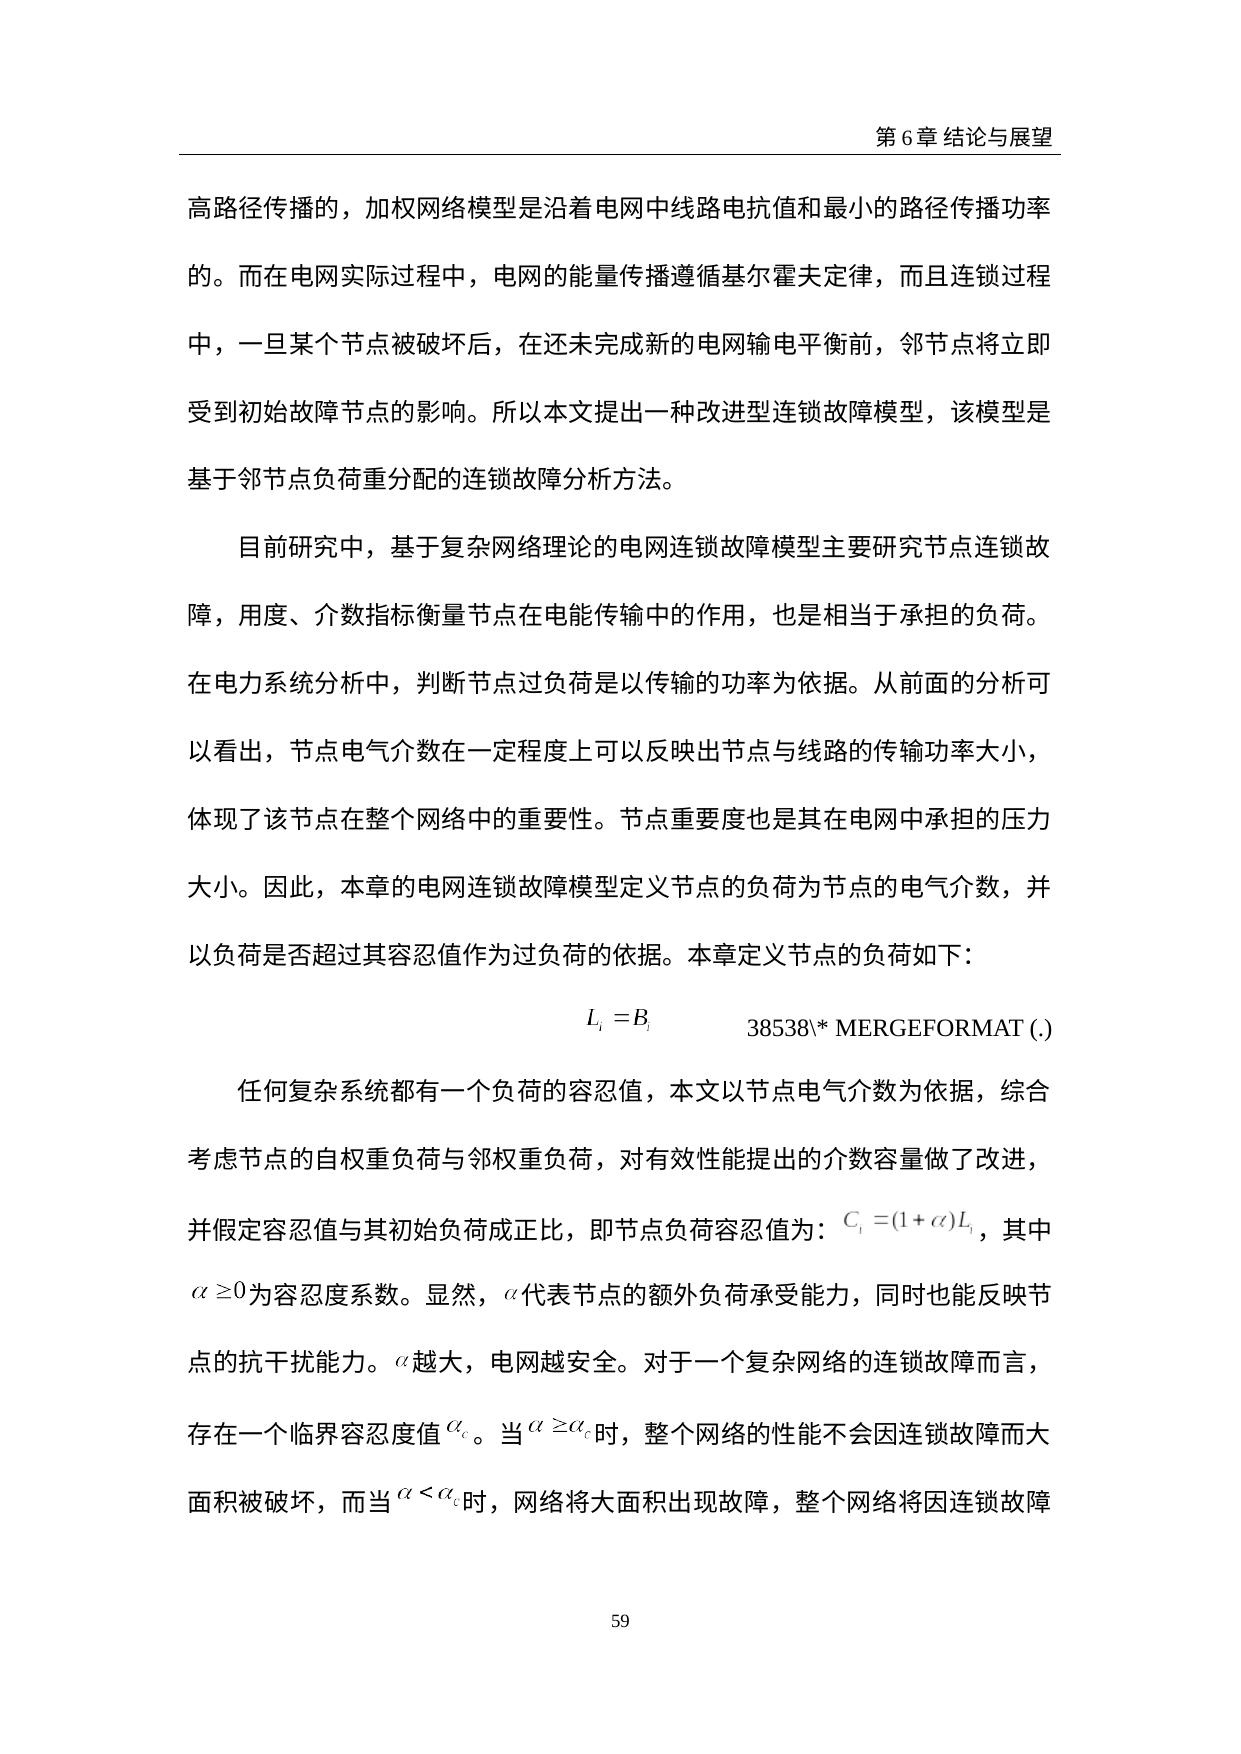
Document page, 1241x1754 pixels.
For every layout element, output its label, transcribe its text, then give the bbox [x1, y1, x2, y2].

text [187, 172, 1053, 512]
text 目前研究中，基于复杂网络理论的电网连锁故障模型主要研究节点连锁故障，用度、介数指标衡量节点在电能传输中的作用，也是相当于承担的负荷。在电力系统分析中，判断节点过负荷是以传输的功率为依据。从前面的分析可以看出，节点电气介数在一定程度上可以反映出节点与线路的传输功率大小，体现了该节点在整个网络中的重要性。节点重要度也是其在电网中承担的压力大小。因此，本章的电网连锁故障模型定义节点的负荷为节点的电气介数，并以负荷是否超过其容忍值作为过负荷的依据。本章定义节点的负荷如下： [187, 512, 1053, 987]
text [187, 1055, 1053, 1531]
